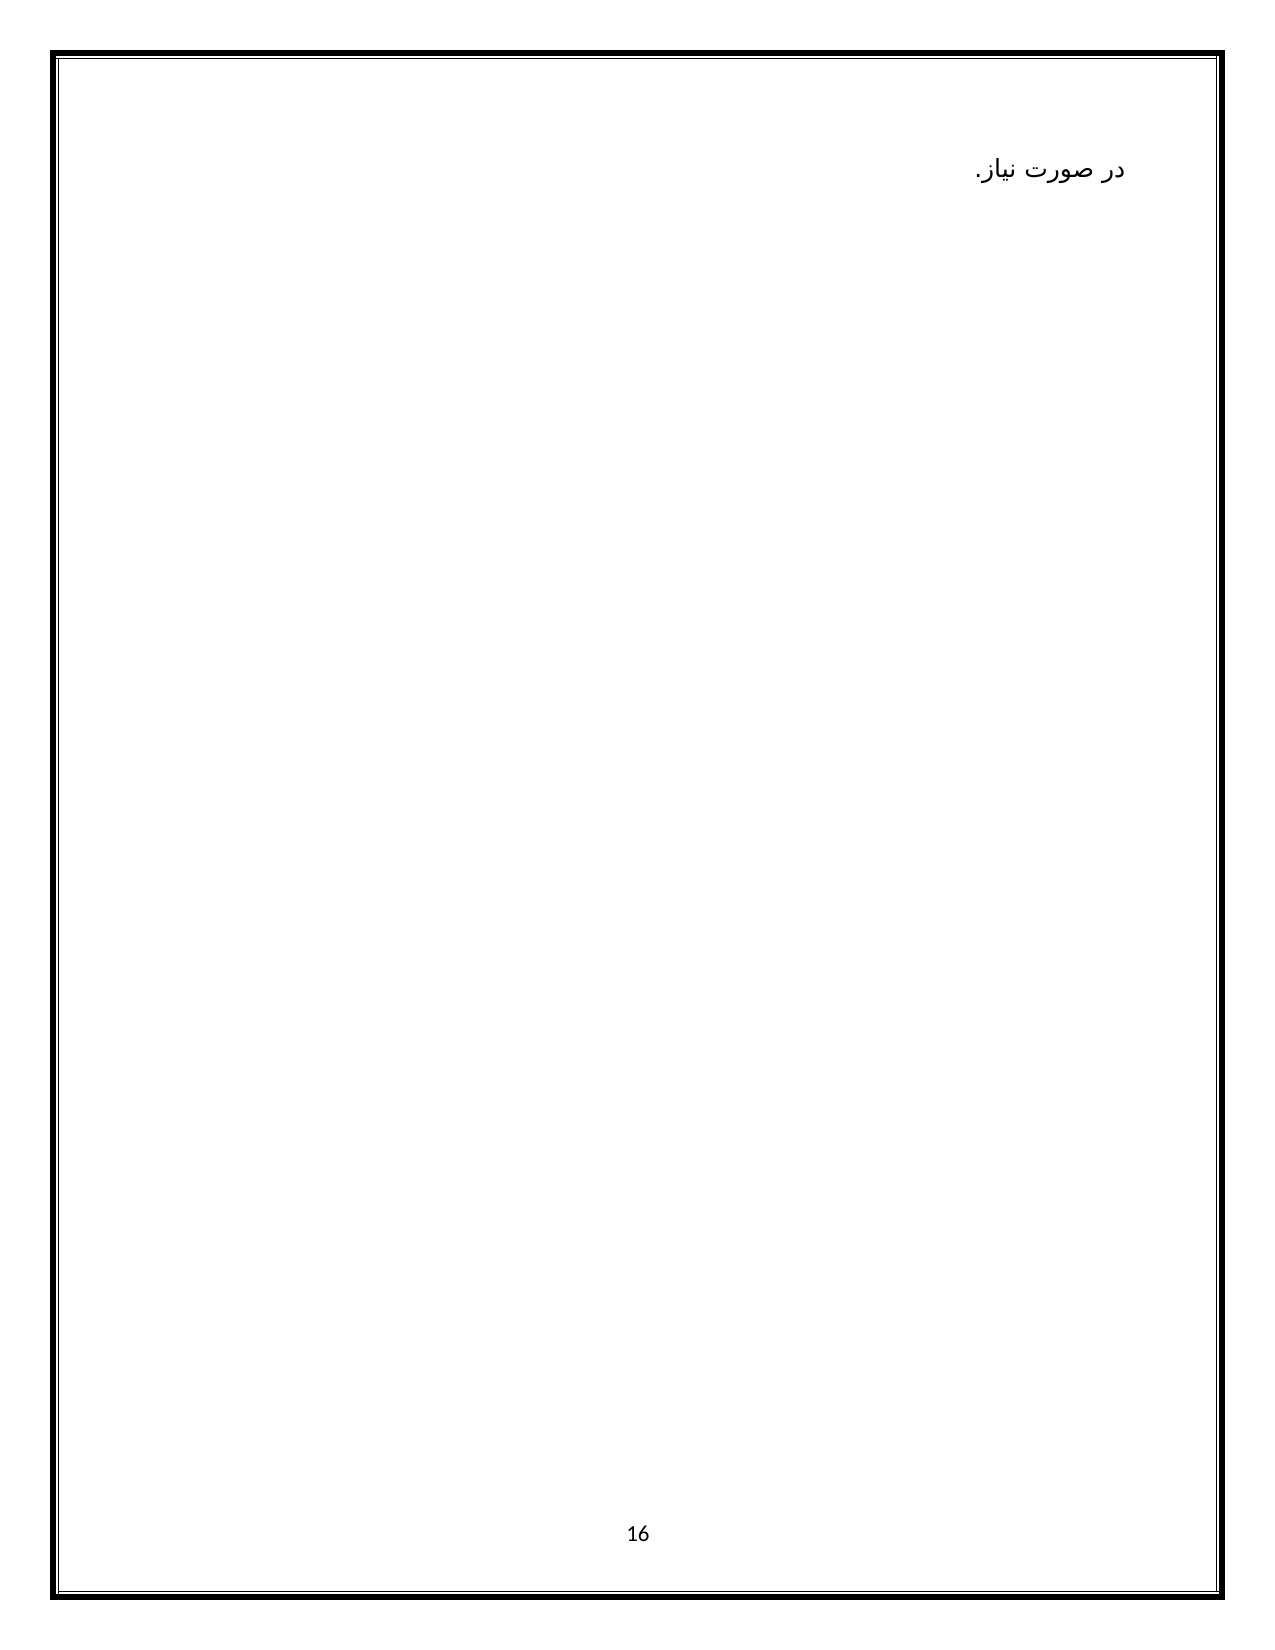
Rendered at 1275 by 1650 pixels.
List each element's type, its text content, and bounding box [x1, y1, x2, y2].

text در صورت نياز. [150, 154, 1125, 183]
